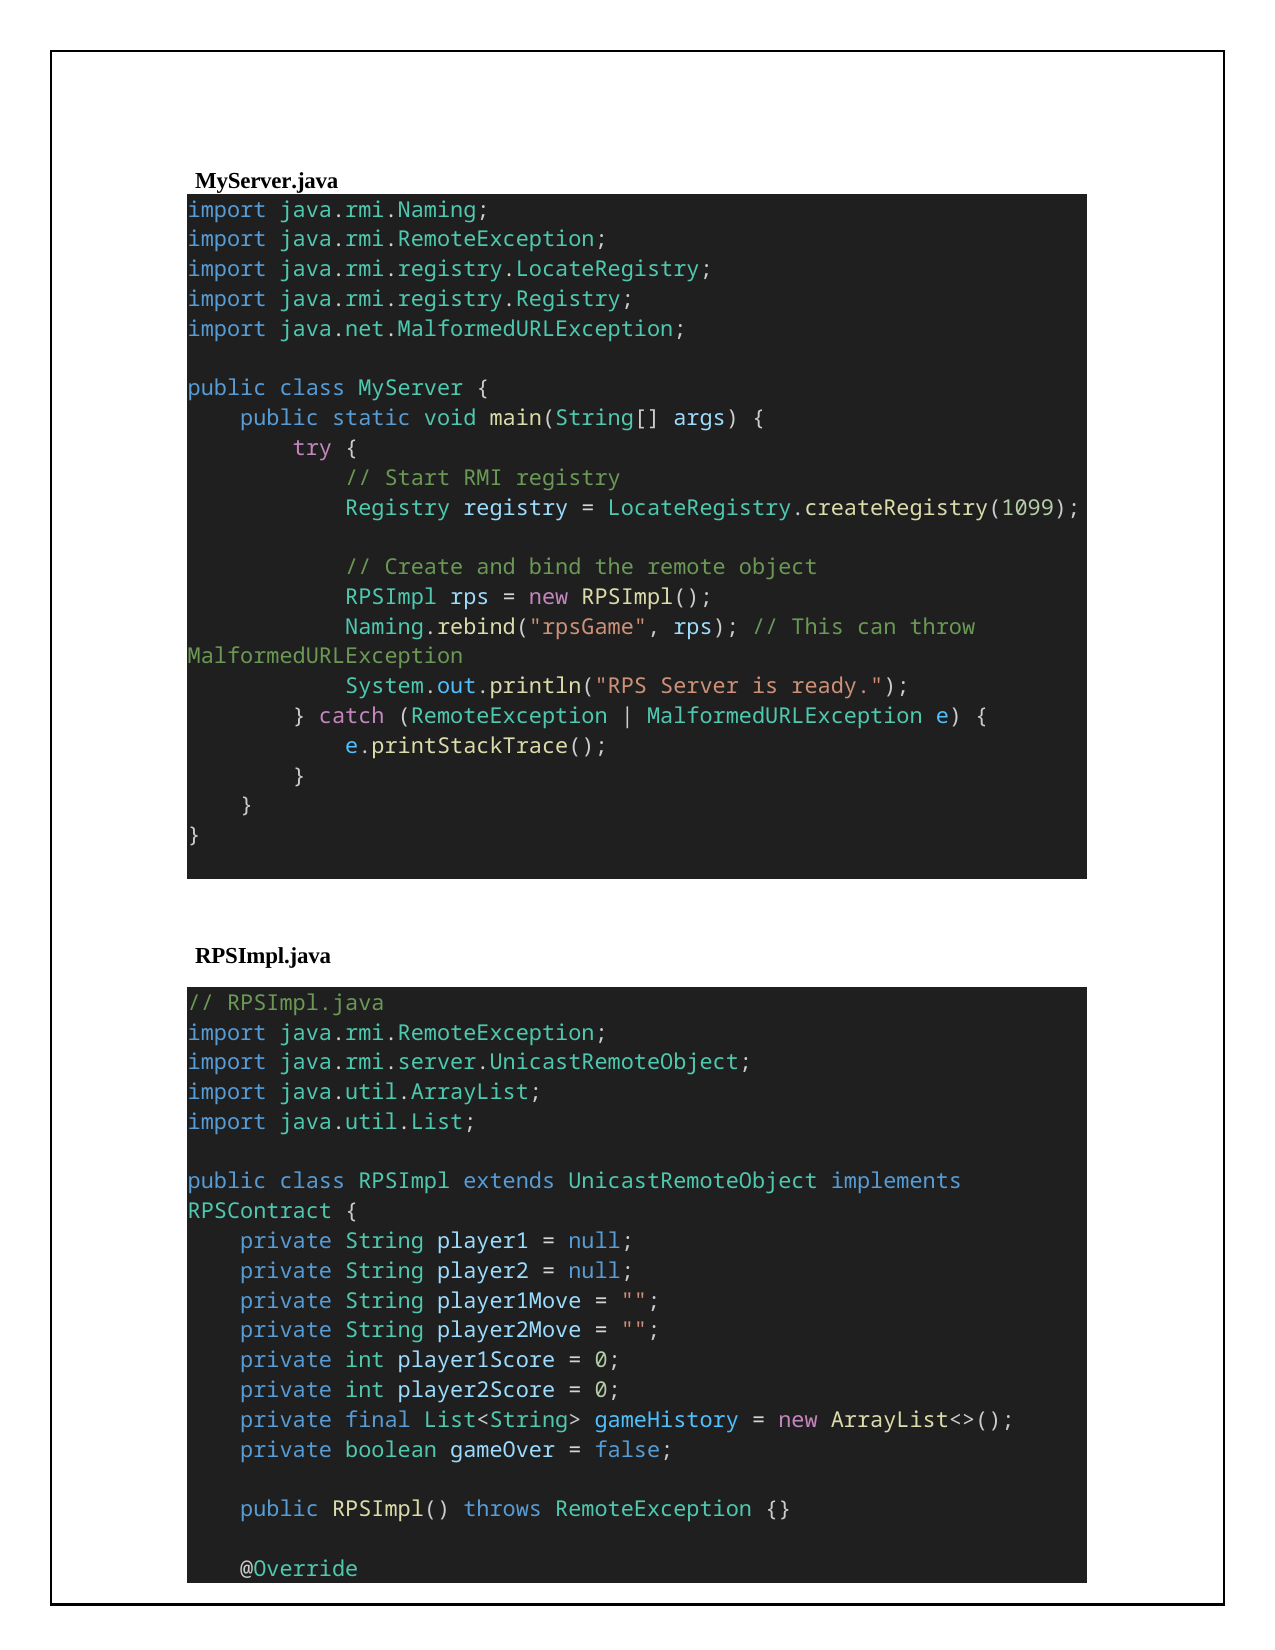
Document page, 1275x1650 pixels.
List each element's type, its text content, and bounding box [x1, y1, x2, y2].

text private int player1Score = 0; [187, 1344, 1087, 1374]
text import java.util.List; [187, 1106, 1087, 1136]
text } [187, 819, 1087, 849]
text @Override [187, 1553, 1087, 1583]
text private final List<String> gameHistory = new ArrayList<>(); [187, 1404, 1087, 1434]
text import java.rmi.registry.LocateRegistry; [187, 253, 1087, 283]
subtitle MyServer.java [195, 167, 1087, 194]
text private String player1Move = ""; [187, 1285, 1087, 1314]
text public class RPSImpl extends UnicastRemoteObject implements RPSContract { [187, 1166, 1087, 1225]
text private String player2Move = ""; [187, 1314, 1087, 1344]
text // Create and bind the remote object [187, 551, 1087, 581]
text import java.util.ArrayList; [187, 1076, 1087, 1106]
text // RPSImpl.java [187, 987, 1087, 1017]
text System.out.println("RPS Server is ready."); [187, 670, 1087, 700]
text private String player1 = null; [187, 1225, 1087, 1255]
text public RPSImpl() throws RemoteException {} [187, 1493, 1087, 1523]
text import java.rmi.RemoteException; [187, 223, 1087, 253]
text try { [187, 432, 1087, 462]
text Naming.rebind("rpsGame", rps); // This can throw MalformedURLException [187, 611, 1087, 670]
text private boolean gameOver = false; [187, 1434, 1087, 1463]
text e.printStackTrace(); [187, 730, 1087, 760]
text private String player2 = null; [187, 1255, 1087, 1285]
text import java.net.MalformedURLException; [187, 313, 1087, 343]
text import java.rmi.server.UnicastRemoteObject; [187, 1046, 1087, 1076]
text import java.rmi.Naming; [187, 194, 1087, 223]
text RPSImpl rps = new RPSImpl(); [187, 581, 1087, 611]
text RPSImpl.java [195, 942, 428, 968]
text public static void main(String[] args) { [187, 402, 1087, 432]
text import java.rmi.registry.Registry; [187, 283, 1087, 313]
text } catch (RemoteException | MalformedURLException e) { [187, 700, 1087, 730]
text } [187, 789, 1087, 819]
text // Start RMI registry [187, 462, 1087, 492]
text Registry registry = LocateRegistry.createRegistry(1099); [187, 492, 1087, 521]
text public class MyServer { [187, 372, 1087, 402]
text private int player2Score = 0; [187, 1374, 1087, 1404]
text import java.rmi.RemoteException; [187, 1017, 1087, 1046]
text } [187, 760, 1087, 789]
